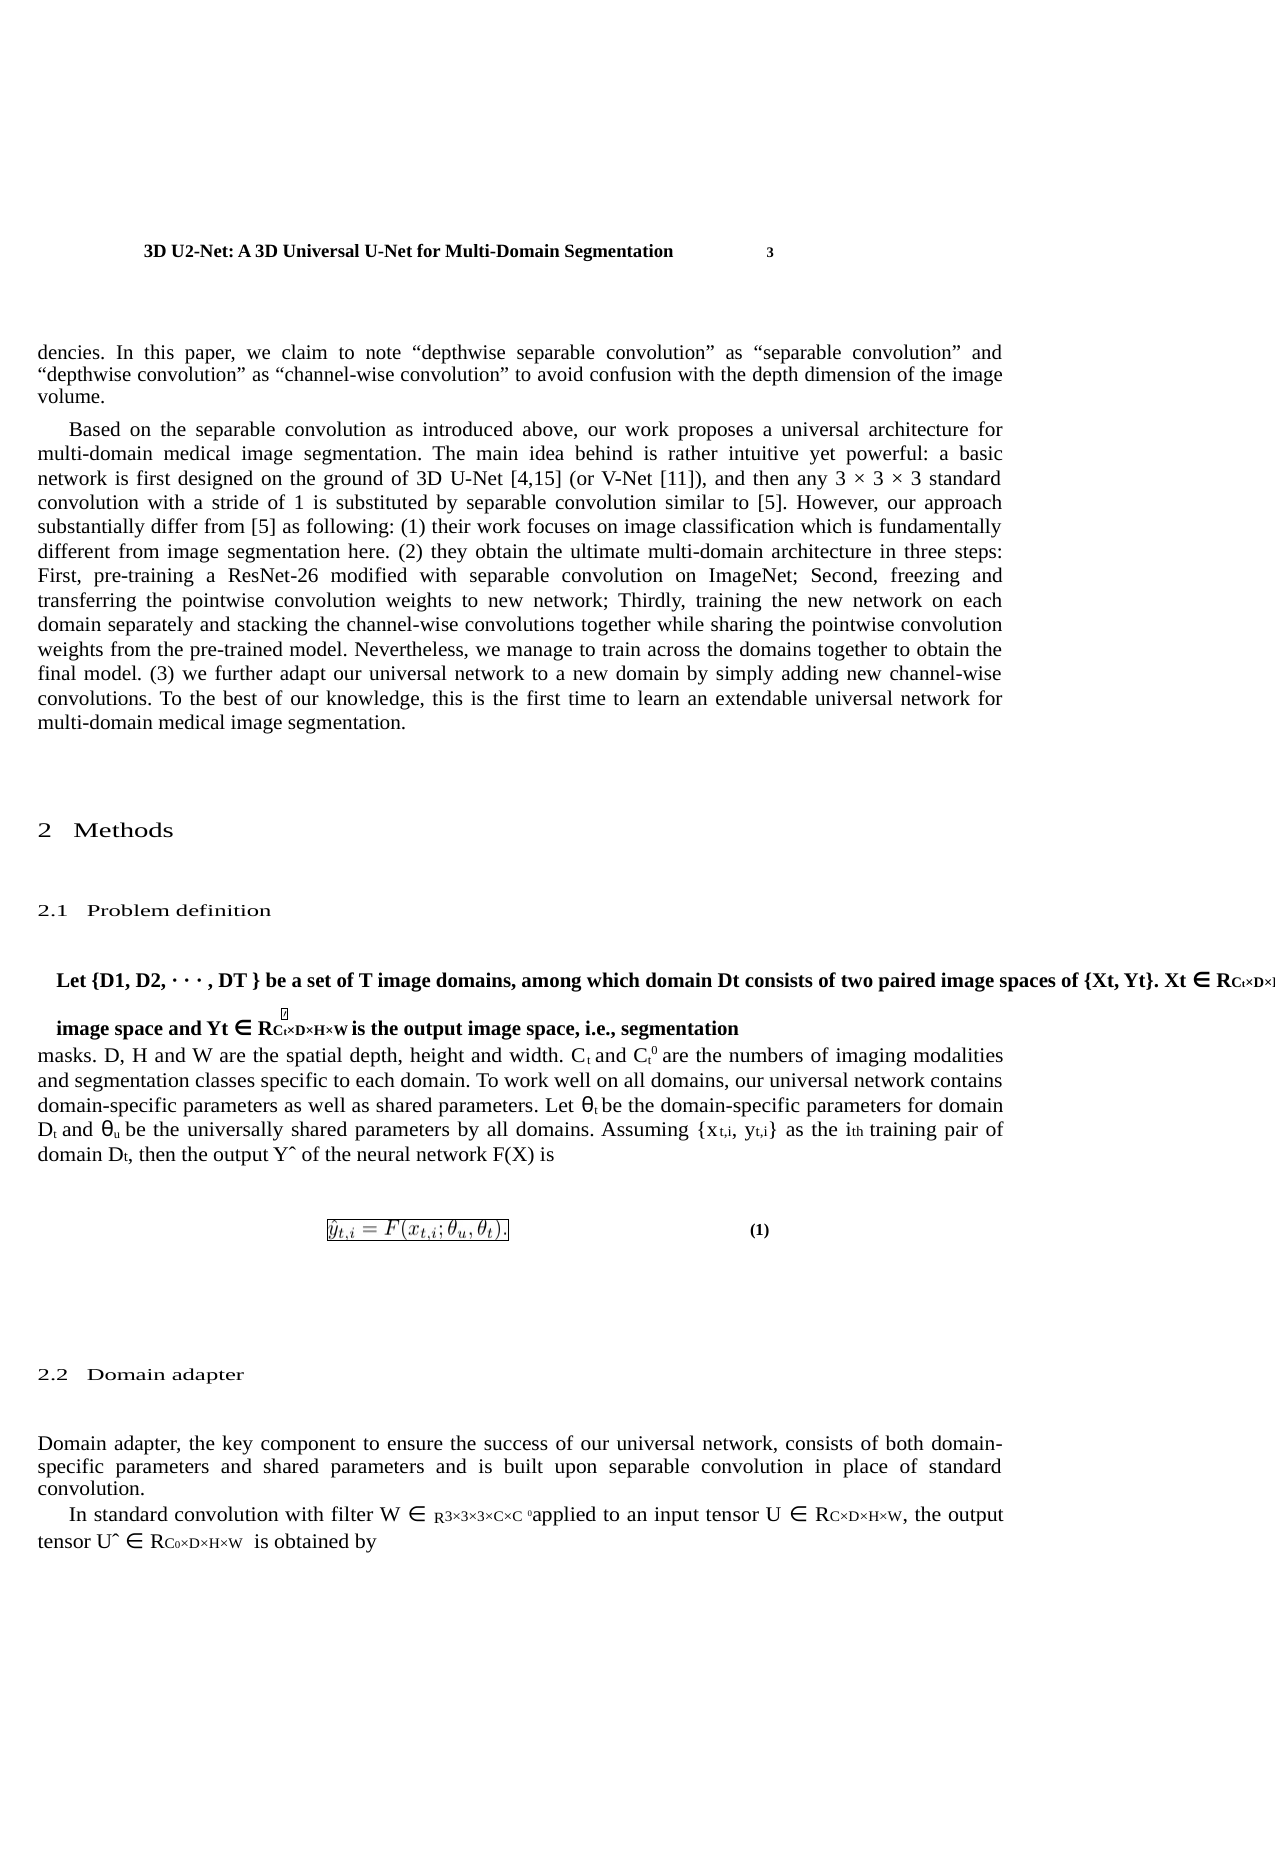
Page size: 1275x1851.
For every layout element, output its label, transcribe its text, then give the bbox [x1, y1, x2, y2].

text 2.2 Domain adapter [37, 1309, 506, 1384]
picture [328, 1220, 508, 1240]
text In standard convolution with filter W ∈ R3×3×3×C×C 0applied to an input tensor U ∈ RC×D×H×W, the output tensor Uˆ ∈ RC0×D×H×W is obtained by [37, 1500, 1004, 1554]
picture [282, 1009, 287, 1019]
text 2.1 Problem definition [37, 874, 533, 920]
text Based on the separable convolution as introduced above, our work proposes a universal architecture for multi-domain medical image segmentation. The main idea behind is rather intuitive yet powerful: a basic network is first designed on the ground of 3D U-Net [4,15] (or V-Net [11]), and then any 3 × 3 × 3 standard convolution with a stride of 1 is substituted by separable convolution similar to [5]. However, our approach substantially differ from [5] as following: (1) their work focuses on image classification which is fundamentally different from image segmentation here. (2) they obtain the ultimate multi-domain architecture in three steps: First, pre-training a ResNet-26 modified with separable convolution on ImageNet; Second, freezing and transferring the pointwise convolution weights to new network; Thirdly, training the new network on each domain separately and stacking the channel-wise convolutions together while sharing the pointwise convolution weights from the pre-trained model. Nevertheless, we manage to train across the domains together to obtain the final model. (3) we further adapt our universal network to a new domain by simply adding new channel-wise convolutions. To the best of our knowledge, this is the first time to learn an extendable universal network for multi-domain medical image segmentation. [37, 416, 1004, 735]
text 2 Methods [37, 779, 433, 842]
text masks. D, H and W are the spatial depth, height and width. Ct and Ct0 are the numbers of imaging modalities and segmentation classes specific to each domain. To work well on all domains, our universal network contains domain-specific parameters as well as shared parameters. Let θt be the domain-specific parameters for domain Dt and θu be the universally shared parameters by all domains. Assuming {xt,i, yt,i} as the ith training pair of domain Dt, then the output Yˆ of the neural network F(X) is [37, 1041, 1004, 1167]
text Domain adapter, the key component to ensure the success of our universal network, consists of both domain-specific parameters and shared parameters and is built upon separable convolution in place of standard convolution. [37, 1410, 1004, 1500]
text dencies. In this paper, we claim to note “depthwise separable convolution” as “separable convolution” and “depthwise convolution” as “channel-wise convolution” to avoid confusion with the depth dimension of the image volume. [37, 306, 1004, 408]
